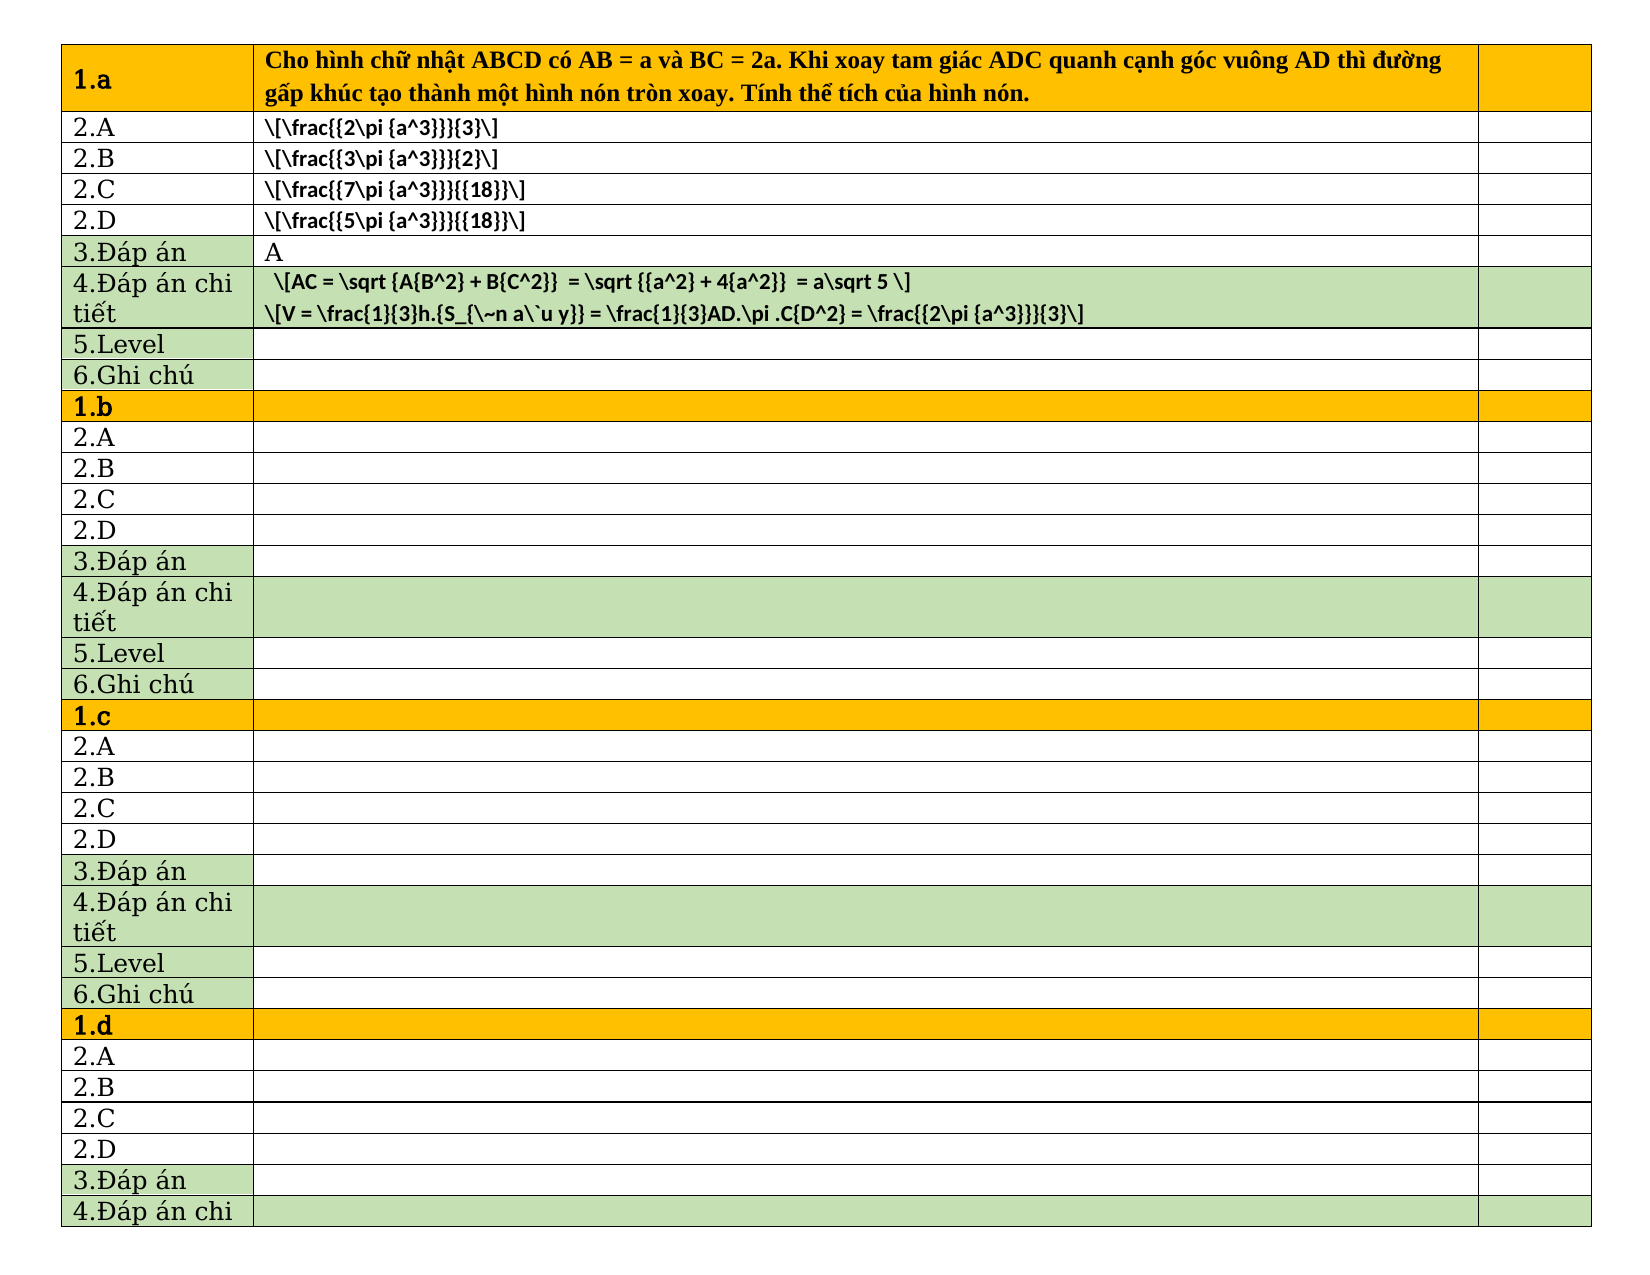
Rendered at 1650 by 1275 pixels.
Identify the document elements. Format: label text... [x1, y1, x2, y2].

table_cell [1479, 762, 1591, 792]
table_cell 2.B [62, 762, 253, 792]
table_cell [254, 793, 1478, 823]
table_cell [254, 1040, 1478, 1070]
table_cell 6.Ghi chú [62, 360, 253, 389]
table_cell [1479, 886, 1591, 946]
table_cell [254, 1071, 1478, 1101]
table_cell [1479, 143, 1591, 173]
table_cell [1479, 731, 1591, 761]
table_cell 2.A [62, 1040, 253, 1070]
table_cell [254, 886, 1478, 946]
table_cell 3.Đáp án [62, 236, 253, 266]
table_cell [1479, 947, 1591, 977]
table_cell [1479, 391, 1591, 421]
table_cell [1479, 669, 1591, 699]
table_cell 1.b [62, 391, 253, 421]
table_cell [1479, 236, 1591, 266]
table_cell 4.Đáp án chi tiết [62, 886, 253, 946]
table_cell 2.B [62, 453, 253, 483]
table_cell 2.A [62, 422, 253, 452]
table_cell [1479, 112, 1591, 142]
table_cell 5.Level [62, 638, 253, 668]
table_cell [254, 1196, 1478, 1226]
table_cell [254, 360, 1478, 389]
table_cell [1479, 793, 1591, 823]
table_cell [1479, 824, 1591, 854]
table_cell 2.A [62, 731, 253, 761]
table_cell [1479, 638, 1591, 668]
table_cell [254, 577, 1478, 637]
table_cell 2.B [62, 143, 253, 173]
table_cell 6.Ghi chú [62, 978, 253, 1008]
table_cell [254, 762, 1478, 792]
table_cell [1479, 1103, 1591, 1132]
table_cell [254, 422, 1478, 452]
table_cell [1479, 267, 1591, 327]
table_cell 3.Đáp án [62, 1165, 253, 1194]
table_cell [254, 1165, 1478, 1194]
table_cell 4.Đáp án chi tiết [62, 267, 253, 327]
table_cell [1479, 360, 1591, 389]
table_cell [254, 855, 1478, 885]
table_cell [1479, 174, 1591, 204]
table_cell 5.Level [62, 329, 253, 358]
table_cell [1479, 1071, 1591, 1101]
table_cell [1479, 515, 1591, 545]
table_header 1.a [62, 45, 253, 111]
table_cell [254, 978, 1478, 1008]
table_cell 4.Đáp án chi tiết [62, 1196, 253, 1226]
table_cell \[\frac{{7\pi {a^3}}}{{18}}\] [254, 174, 1478, 204]
table_cell \[\frac{{2\pi {a^3}}}{3}\] [254, 112, 1478, 142]
table_cell 1.d [62, 1009, 253, 1039]
table_cell [254, 700, 1478, 730]
table_cell [1479, 855, 1591, 885]
table_cell [1479, 1009, 1591, 1039]
table_cell 3.Đáp án [62, 855, 253, 885]
table_cell [1479, 577, 1591, 637]
table_cell [254, 391, 1478, 421]
table_cell 3.Đáp án [62, 546, 253, 576]
table_cell 4.Đáp án chi tiết [62, 577, 253, 637]
table_cell \[\frac{{3\pi {a^3}}}{2}\] [254, 143, 1478, 173]
table_cell [254, 638, 1478, 668]
table_cell [1479, 453, 1591, 483]
table_cell [1479, 546, 1591, 576]
table_cell 2.C [62, 1103, 253, 1132]
table_cell [1479, 1196, 1591, 1226]
table_cell 2.B [62, 1071, 253, 1101]
table_cell [1479, 978, 1591, 1008]
table_cell 2.A [62, 112, 253, 142]
table_cell 2.C [62, 793, 253, 823]
table_cell [254, 329, 1478, 358]
table_cell 6.Ghi chú [62, 669, 253, 699]
table_cell [254, 1009, 1478, 1039]
table_cell [254, 484, 1478, 514]
table_cell [254, 546, 1478, 576]
table_cell A [254, 236, 1478, 266]
table_cell [254, 1103, 1478, 1132]
table_cell [1479, 1040, 1591, 1070]
table_cell \[\frac{{5\pi {a^3}}}{{18}}\] [254, 205, 1478, 235]
table_cell [1479, 329, 1591, 358]
table_cell [254, 947, 1478, 977]
table_cell 2.C [62, 174, 253, 204]
table_cell 2.D [62, 205, 253, 235]
table_cell [1479, 1165, 1591, 1194]
table_cell 5.Level [62, 947, 253, 977]
table_cell [1479, 422, 1591, 452]
table_cell [1479, 1134, 1591, 1163]
table_cell 2.C [62, 484, 253, 514]
table_cell 2.D [62, 515, 253, 545]
table_cell 2.D [62, 1134, 253, 1163]
table_header Cho hình chữ nhật ABCD có AB = a và BC = 2a. Khi xoay tam giác ADC quanh cạnh góc vuông AD thì đường gấp khúc tạo thành một hình nón tròn xoay. Tính thể tích của hình nón. [254, 45, 1478, 111]
table_cell 2.D [62, 824, 253, 854]
table_header [1479, 45, 1591, 111]
table_cell [254, 824, 1478, 854]
table_cell [254, 515, 1478, 545]
table_cell [1479, 484, 1591, 514]
table_cell [254, 1134, 1478, 1163]
table_cell \[AC = \sqrt {A{B^2} + B{C^2}} = \sqrt {{a^2} + 4{a^2}} = a\sqrt 5 \] \[V = \frac{1}{3}h.{S_{\~n a\`u y}} = \frac{1}{3}AD.\pi .C{D^2} = \frac{{2\pi {a^3}}}{3}\] [254, 267, 1478, 327]
table_cell 1.c [62, 700, 253, 730]
table_cell [254, 731, 1478, 761]
table_cell [254, 669, 1478, 699]
table_cell [1479, 700, 1591, 730]
table_cell [1479, 205, 1591, 235]
table_cell [254, 453, 1478, 483]
